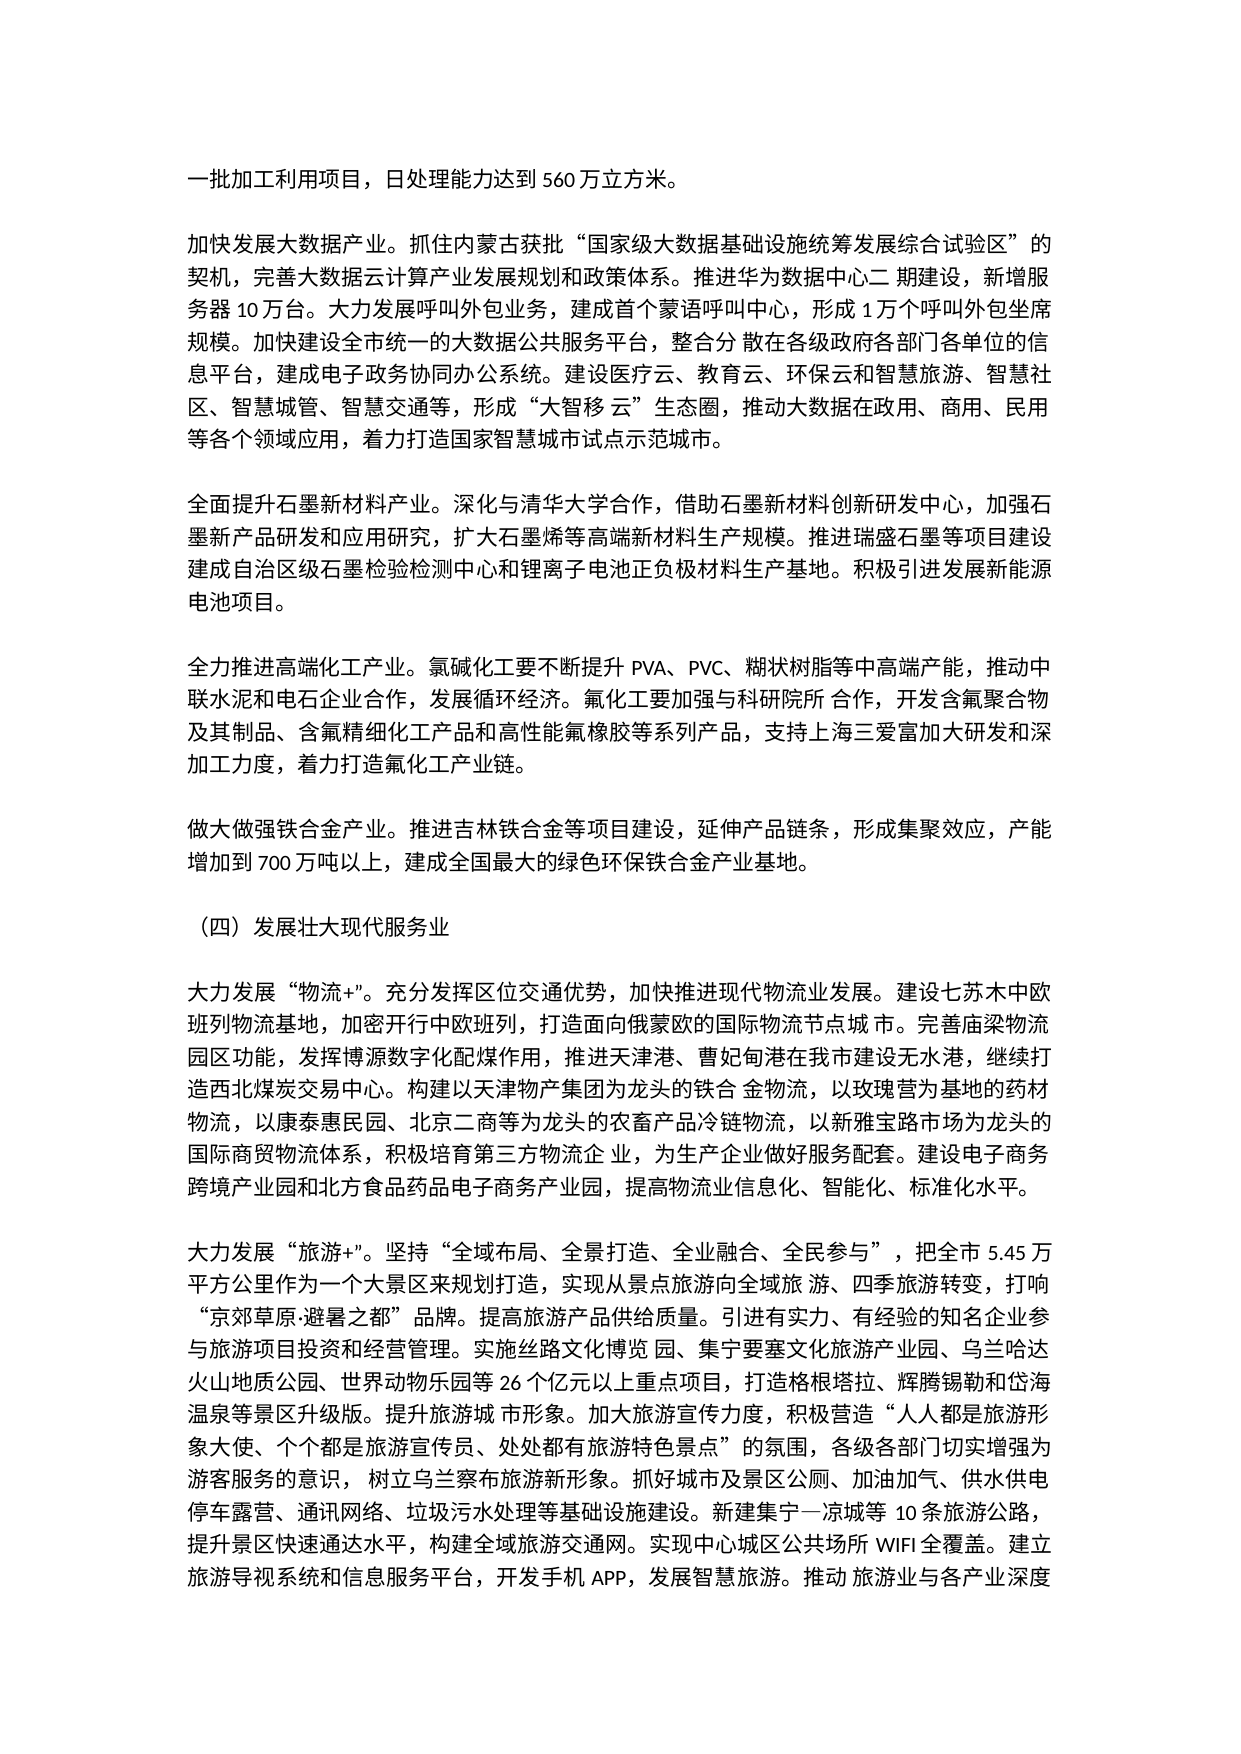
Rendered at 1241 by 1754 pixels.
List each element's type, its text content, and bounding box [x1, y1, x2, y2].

text 全力推进高端化工产业。氯碱化工要不断提升PVA、PVC、糊状树脂等中高端产能，推动中联水泥和电石企业合作，发展循环经济。氟化工要加强与科研院所 合作，开发含氟聚合物及其制品、含氟精细化工产品和高性能氟橡胶等系列产品，支持上海三爱富加大研发和深加工力度，着力打造氟化工产业链。 [187, 649, 1053, 779]
text 加快发展大数据产业。抓住内蒙古获批“国家级大数据基础设施统筹发展综合试验区”的契机，完善大数据云计算产业发展规划和政策体系。推进华为数据中心二 期建设，新增服务器10万台。大力发展呼叫外包业务，建成首个蒙语呼叫中心，形成1万个呼叫外包坐席规模。加快建设全市统一的大数据公共服务平台，整合分 散在各级政府各部门各单位的信息平台，建成电子政务协同办公系统。建设医疗云、教育云、环保云和智慧旅游、智慧社区、智慧城管、智慧交通等，形成“大智移 云”生态圈，推动大数据在政用、商用、民用等各个领域应用，着力打造国家智慧城市试点示范城市。 [187, 227, 1053, 454]
text 全面提升石墨新材料产业。深化与清华大学合作，借助石墨新材料创新研发中心，加强石墨新产品研发和应用研究，扩大石墨烯等高端新材料生产规模。推进瑞盛石墨等项目建设，建成自治区级石墨检验检测中心和锂离子电池正负极材料生产基地。积极引进发展新能源电池项目。 [187, 487, 1053, 617]
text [187, 1234, 1053, 1592]
text 大力发展“物流+”。充分发挥区位交通优势，加快推进现代物流业发展。建设七苏木中欧班列物流基地，加密开行中欧班列，打造面向俄蒙欧的国际物流节点城 市。完善庙梁物流园区功能，发挥博源数字化配煤作用，推进天津港、曹妃甸港在我市建设无水港，继续打造西北煤炭交易中心。构建以天津物产集团为龙头的铁合 金物流，以玫瑰营为基地的药材物流，以康泰惠民园、北京二商等为龙头的农畜产品冷链物流，以新雅宝路市场为龙头的国际商贸物流体系，积极培育第三方物流企 业，为生产企业做好服务配套。建设电子商务跨境产业园和北方食品药品电子商务产业园，提高物流业信息化、智能化、标准化水平。 [187, 974, 1053, 1202]
text 做大做强铁合金产业。推进吉林铁合金等项目建设，延伸产品链条，形成集聚效应，产能增加到700万吨以上，建成全国最大的绿色环保铁合金产业基地。 [187, 812, 1053, 877]
text （四）发展壮大现代服务业 [187, 909, 1053, 942]
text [187, 162, 1053, 194]
